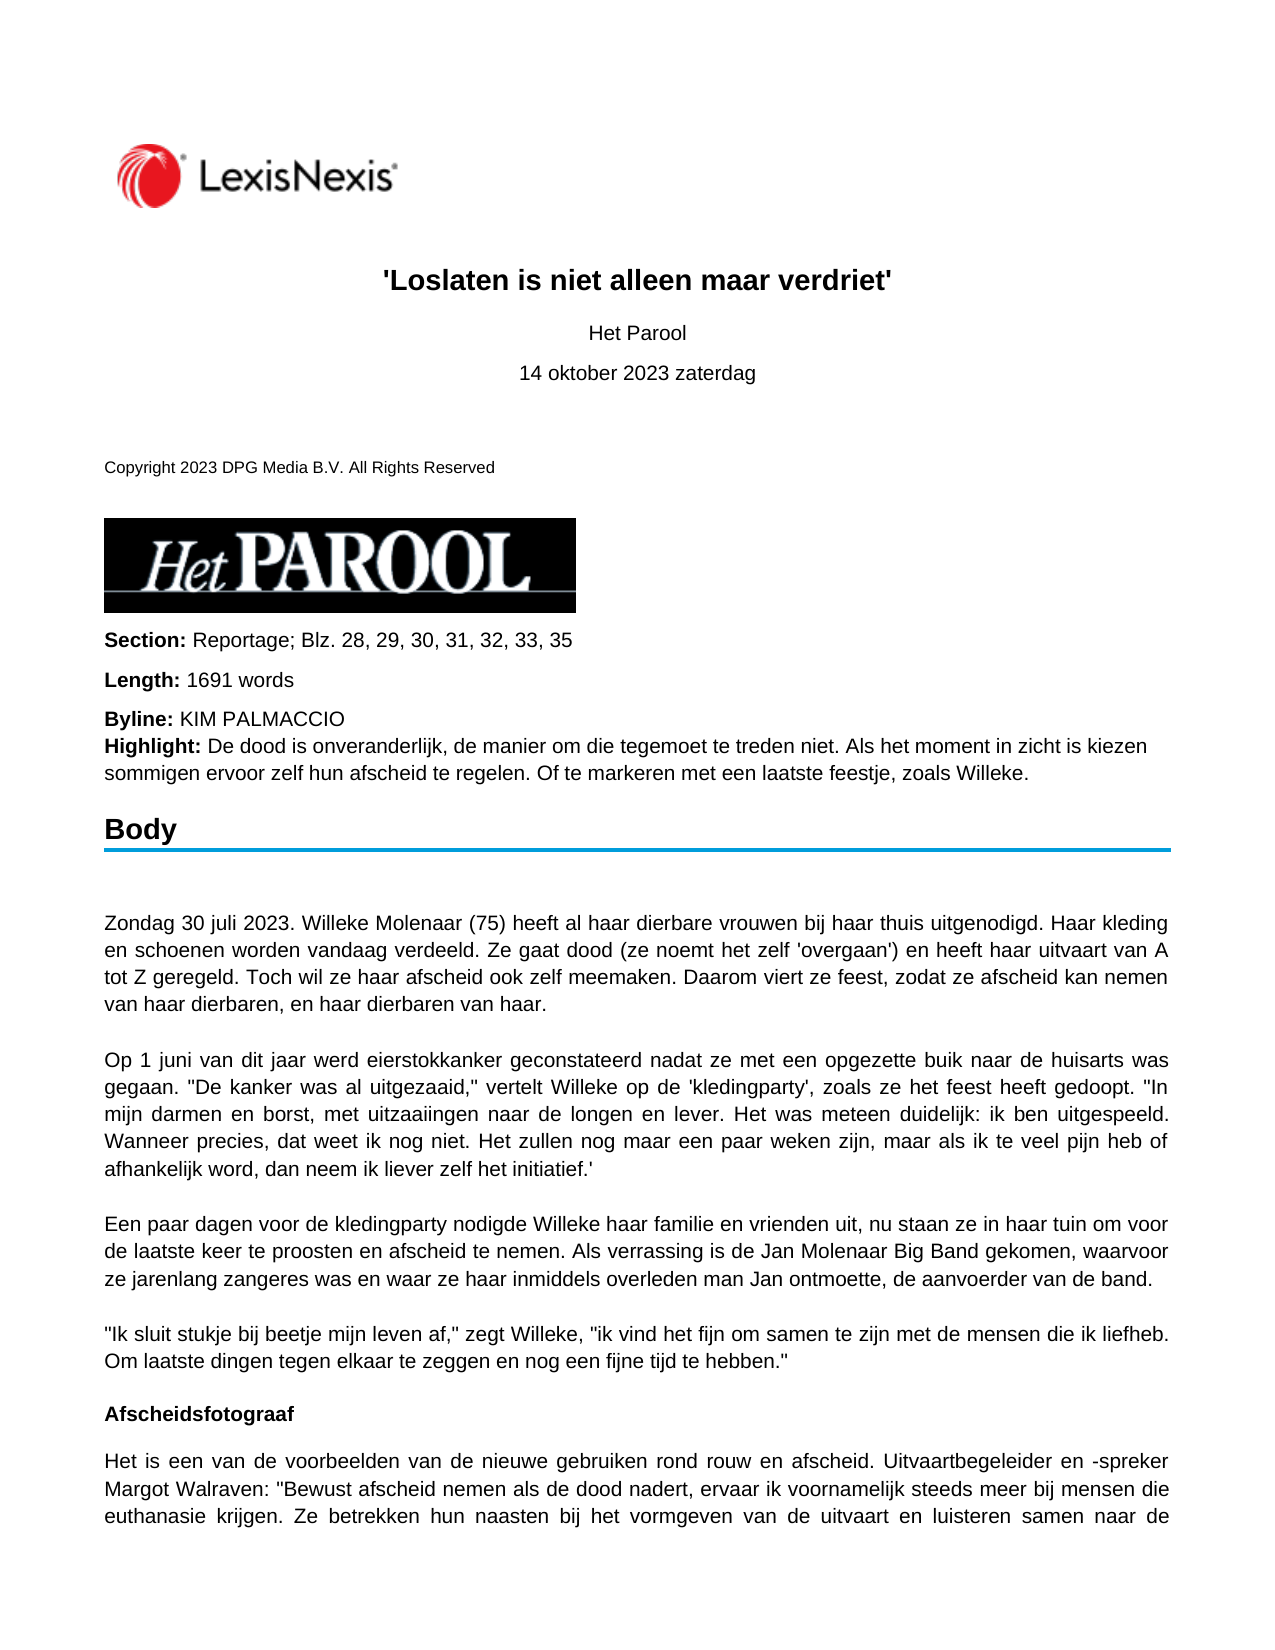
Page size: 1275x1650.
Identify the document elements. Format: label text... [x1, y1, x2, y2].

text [104, 1446, 1171, 1527]
text Copyright 2023 DPG Media B.V. All Rights Reserved [104, 426, 1171, 477]
text Section: Reportage; Blz. 28, 29, 30, 31, 32, 33, 35 [104, 625, 1171, 652]
text Een paar dagen voor de kledingparty nodigde Willeke haar familie en vrienden uit, nu staan ze in haar tuin om voor de laatste keer te proosten en afscheid te nemen. Als verrassing is de Jan Molenaar Big Band gekomen, waarvoor ze jarenlang zangeres was en waar ze haar inmiddels overleden man Jan ontmoette, de aanvoerder van de band. [104, 1209, 1171, 1290]
text Byline: KIM PALMACCIO [104, 704, 1171, 731]
text Body [104, 810, 1171, 846]
picture [104, 144, 412, 208]
text Zondag 30 juli 2023. Willeke Molenaar (75) heeft al haar dierbare vrouwen bij haar thuis uitgenodigd. Haar kleding en schoenen worden vandaag verdeeld. Ze gaat dood (ze noemt het zelf 'overgaan') en heeft haar uitvaart van A tot Z geregeld. Toch wil ze haar afscheid ook zelf meemaken. Daarom viert ze feest, zodat ze afscheid kan nemen van haar dierbaren, en haar dierbaren van haar. [104, 908, 1171, 1016]
text Length: 1691 words [104, 664, 1171, 691]
text Op 1 juni van dit jaar werd eierstokkanker geconstateerd nadat ze met een opgezette buik naar de huisarts was gegaan. "De kanker was al uitgezaaid," vertelt Willeke op de 'kledingparty', zoals ze het feest heeft gedoopt. "In mijn darmen en borst, met uitzaaiingen naar de longen en lever. Het was meteen duidelijk: ik ben uitgespeeld. Wanneer precies, dat weet ik nog niet. Het zullen nog maar een paar weken zijn, maar als ik te veel pijn heb of afhankelijk word, dan neem ik liever zelf het initiatief.' [104, 1045, 1171, 1180]
text Afscheidsfotograaf [104, 1398, 1171, 1425]
text Highlight: De dood is onveranderlijk, de manier om die tegemoet te treden niet. Als het moment in zicht is kiezen sommigen ervoor zelf hun afscheid te regelen. Of te markeren met een laatste feestje, zoals Willeke. [104, 731, 1171, 785]
subtitle 'Loslaten is niet alleen maar verdriet' [104, 261, 1171, 297]
text Het Parool [104, 318, 1171, 345]
text "Ik sluit stukje bij beetje mijn leven af," zegt Willeke, "ik vind het fijn om samen te zijn met de mensen die ik liefheb. Om laatste dingen tegen elkaar te zeggen en nog een fijne tijd te hebben." [104, 1319, 1171, 1373]
text 14 oktober 2023 zaterdag [104, 357, 1171, 384]
